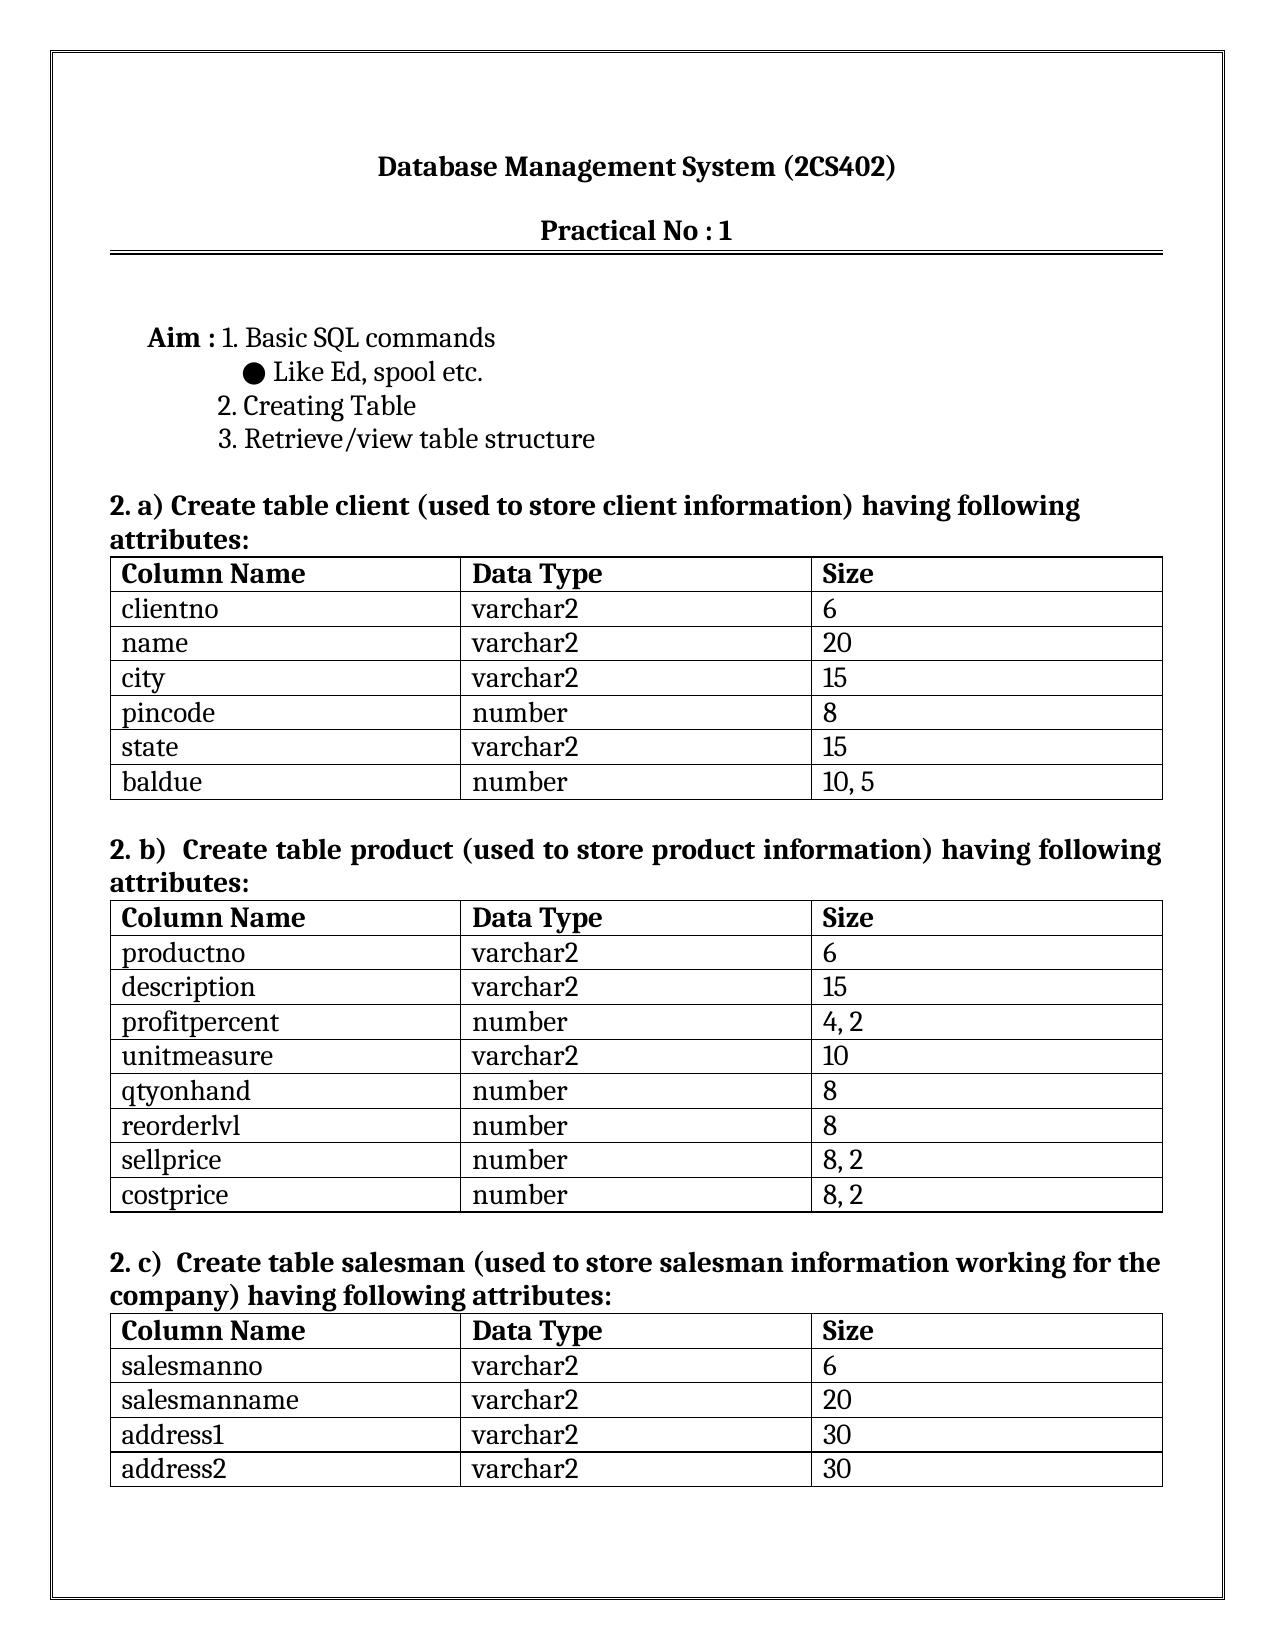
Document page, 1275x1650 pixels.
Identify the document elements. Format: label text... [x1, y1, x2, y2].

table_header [108, 213, 1164, 1489]
text Database Management System (2CS402) [150, 150, 1125, 183]
